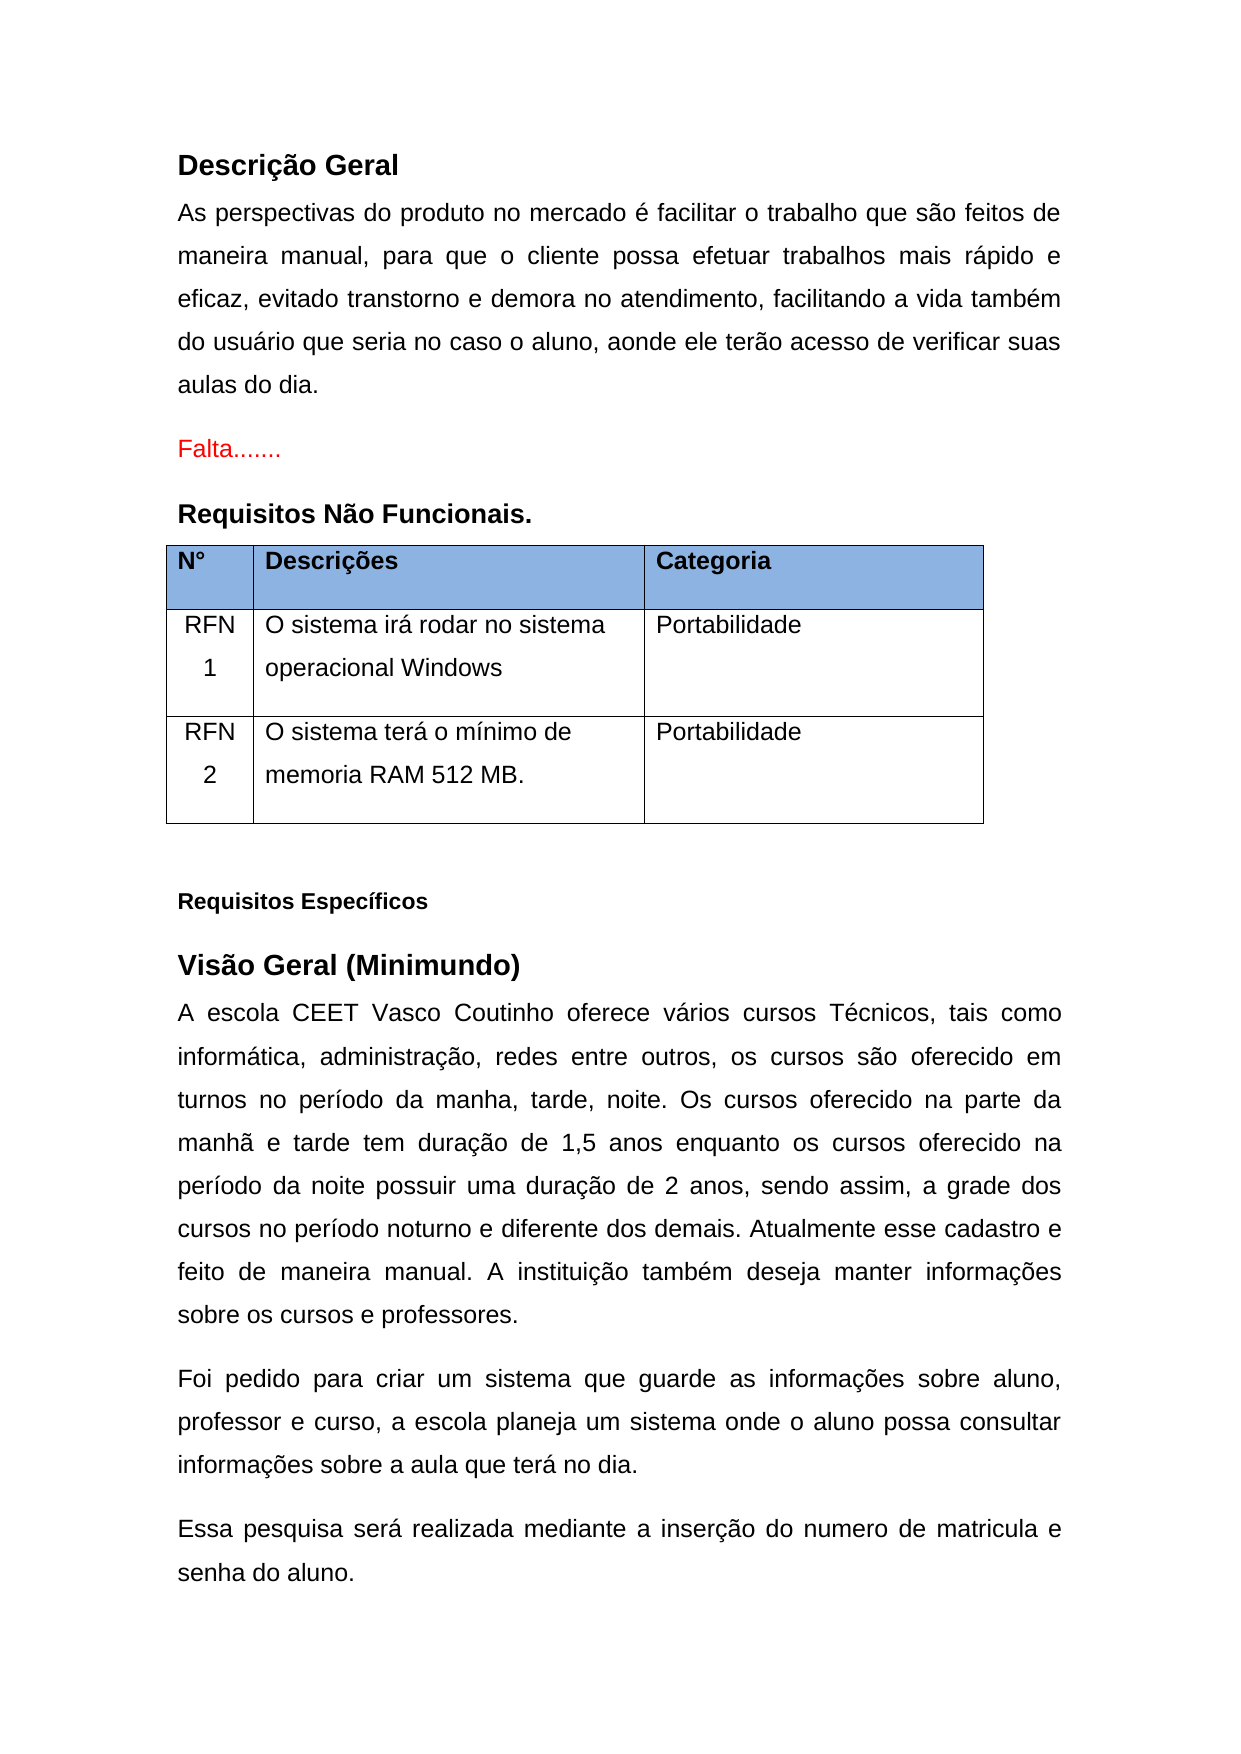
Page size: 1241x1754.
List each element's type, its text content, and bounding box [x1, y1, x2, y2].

text As perspectivas do produto no mercado é facilitar o trabalho que são feitos de maneira manual, para que o cliente possa efetuar trabalhos mais rápido e eficaz, evitado transtorno e demora no atendimento, facilitando a vida também do usuário que seria no caso o aluno, aonde ele terão acesso de verificar suas aulas do dia. [177, 198, 1063, 399]
text Essa pesquisa será realizada mediante a inserção do numero de matricula e senha do aluno. [177, 1514, 1063, 1586]
text Foi pedido para criar um sistema que guarde as informações sobre aluno, professor e curso, a escola planeja um sistema onde o aluno possa consultar informações sobre a aula que terá no dia. [177, 1364, 1063, 1479]
table_cell RFN1 [167, 610, 253, 716]
text Requisitos Específicos [177, 888, 1063, 914]
table_header Descrições [254, 546, 644, 609]
table_header N° [167, 546, 253, 609]
text A escola CEET Vasco Coutinho oferece vários cursos Técnicos, tais como informática, administração, redes entre outros, os cursos são oferecido em turnos no período da manha, tarde, noite. Os cursos oferecido na parte da manhã e tarde tem duração de 1,5 anos enquanto os cursos oferecido na período da noite possuir uma duração de 2 anos, sendo assim, a grade dos cursos no período noturno e diferente dos demais. Atualmente esse cadastro e feito de maneira manual. A instituição também deseja manter informações sobre os cursos e professores. [177, 998, 1063, 1329]
subtitle Visão Geral (Minimundo) [177, 948, 1063, 982]
subtitle Descrição Geral [177, 148, 1063, 181]
table_cell O sistema terá o mínimo de memoria RAM 512 MB. [254, 717, 644, 823]
table_cell O sistema irá rodar no sistema operacional Windows [254, 610, 644, 716]
table_cell RFN2 [167, 717, 253, 823]
table_cell Portabilidade [645, 610, 983, 716]
text Requisitos Não Funcionais. [177, 498, 1063, 530]
text Falta....... [177, 434, 1063, 463]
table_cell Portabilidade [645, 717, 983, 823]
table_header Categoria [645, 546, 983, 609]
